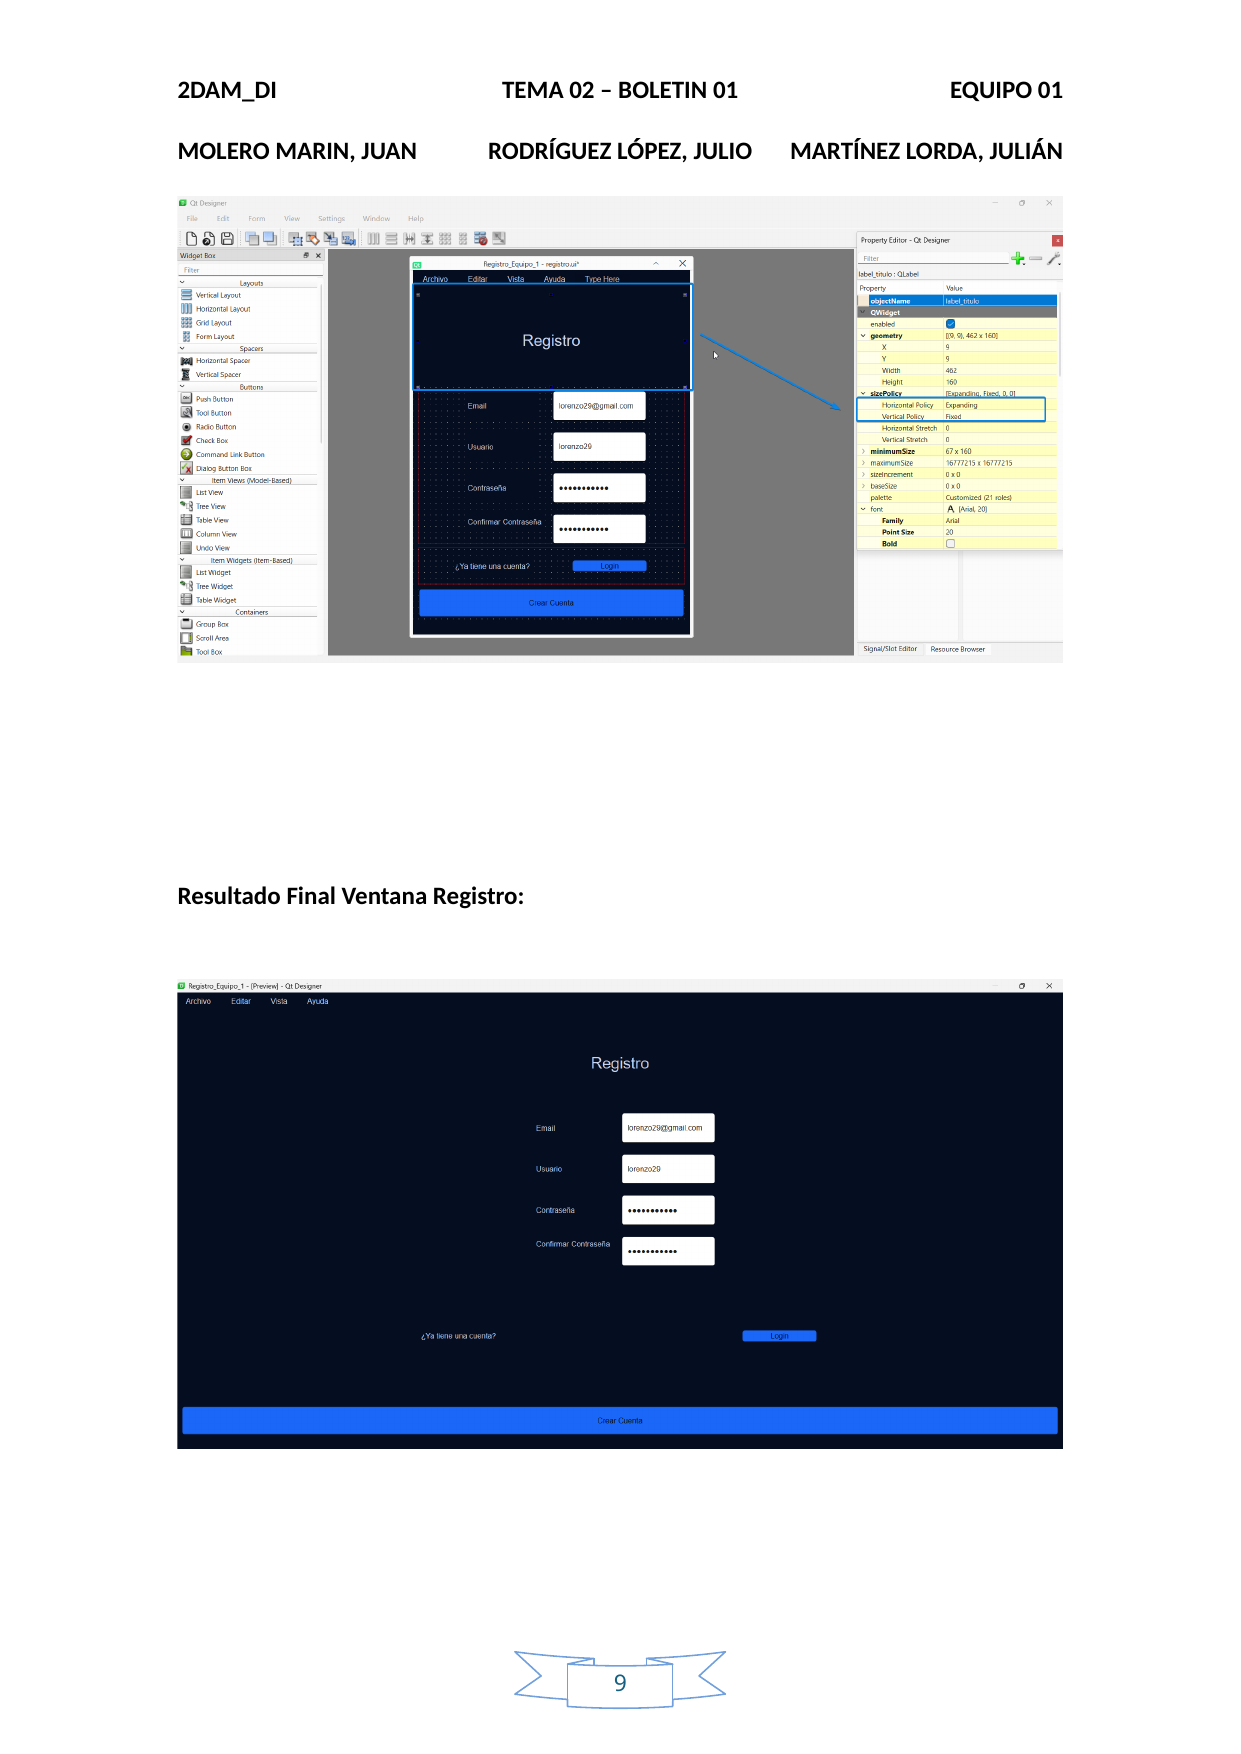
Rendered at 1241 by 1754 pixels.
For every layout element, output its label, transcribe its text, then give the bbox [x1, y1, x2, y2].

picture [177, 979, 1063, 1449]
text Resultado Final Ventana Registro: [177, 880, 1063, 911]
picture [177, 196, 1063, 663]
